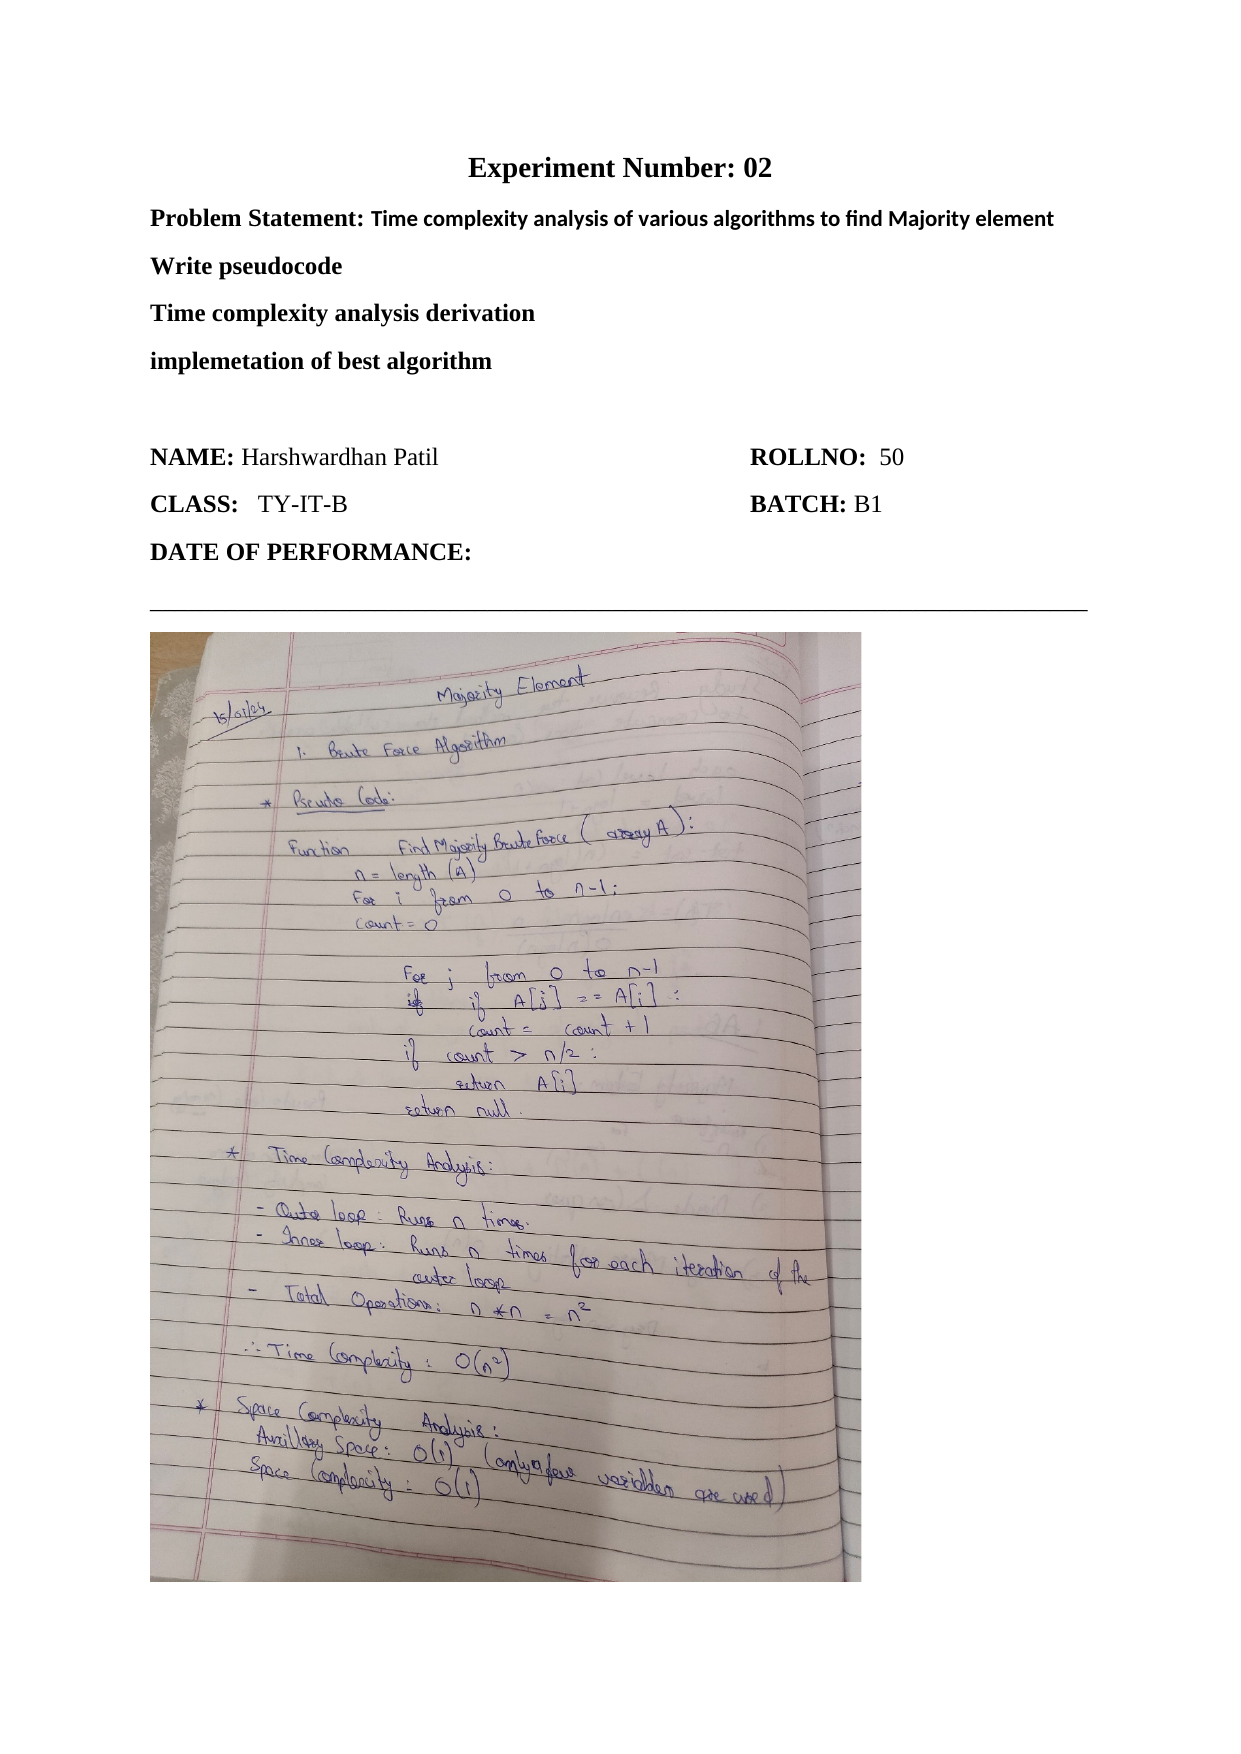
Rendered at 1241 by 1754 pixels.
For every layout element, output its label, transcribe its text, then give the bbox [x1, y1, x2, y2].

text Experiment Number: 02 [150, 150, 1090, 183]
text Write pseudocode [150, 251, 1090, 279]
text Time complexity analysis derivation [150, 298, 1090, 327]
text DATE OF PERFORMANCE: [150, 537, 1090, 566]
text Problem Statement: Time complexity analysis of various algorithms to find Majority element [150, 203, 1090, 232]
text NAME: Harshwardhan Patil ROLLNO: 50 [150, 442, 1090, 470]
text ___________________________________________________________________________ [150, 585, 1090, 613]
text implemetation of best algorithm [150, 346, 1090, 375]
text CLASS: TY-IT-B BATCH: B1 [150, 489, 1090, 518]
picture [150, 632, 862, 1582]
